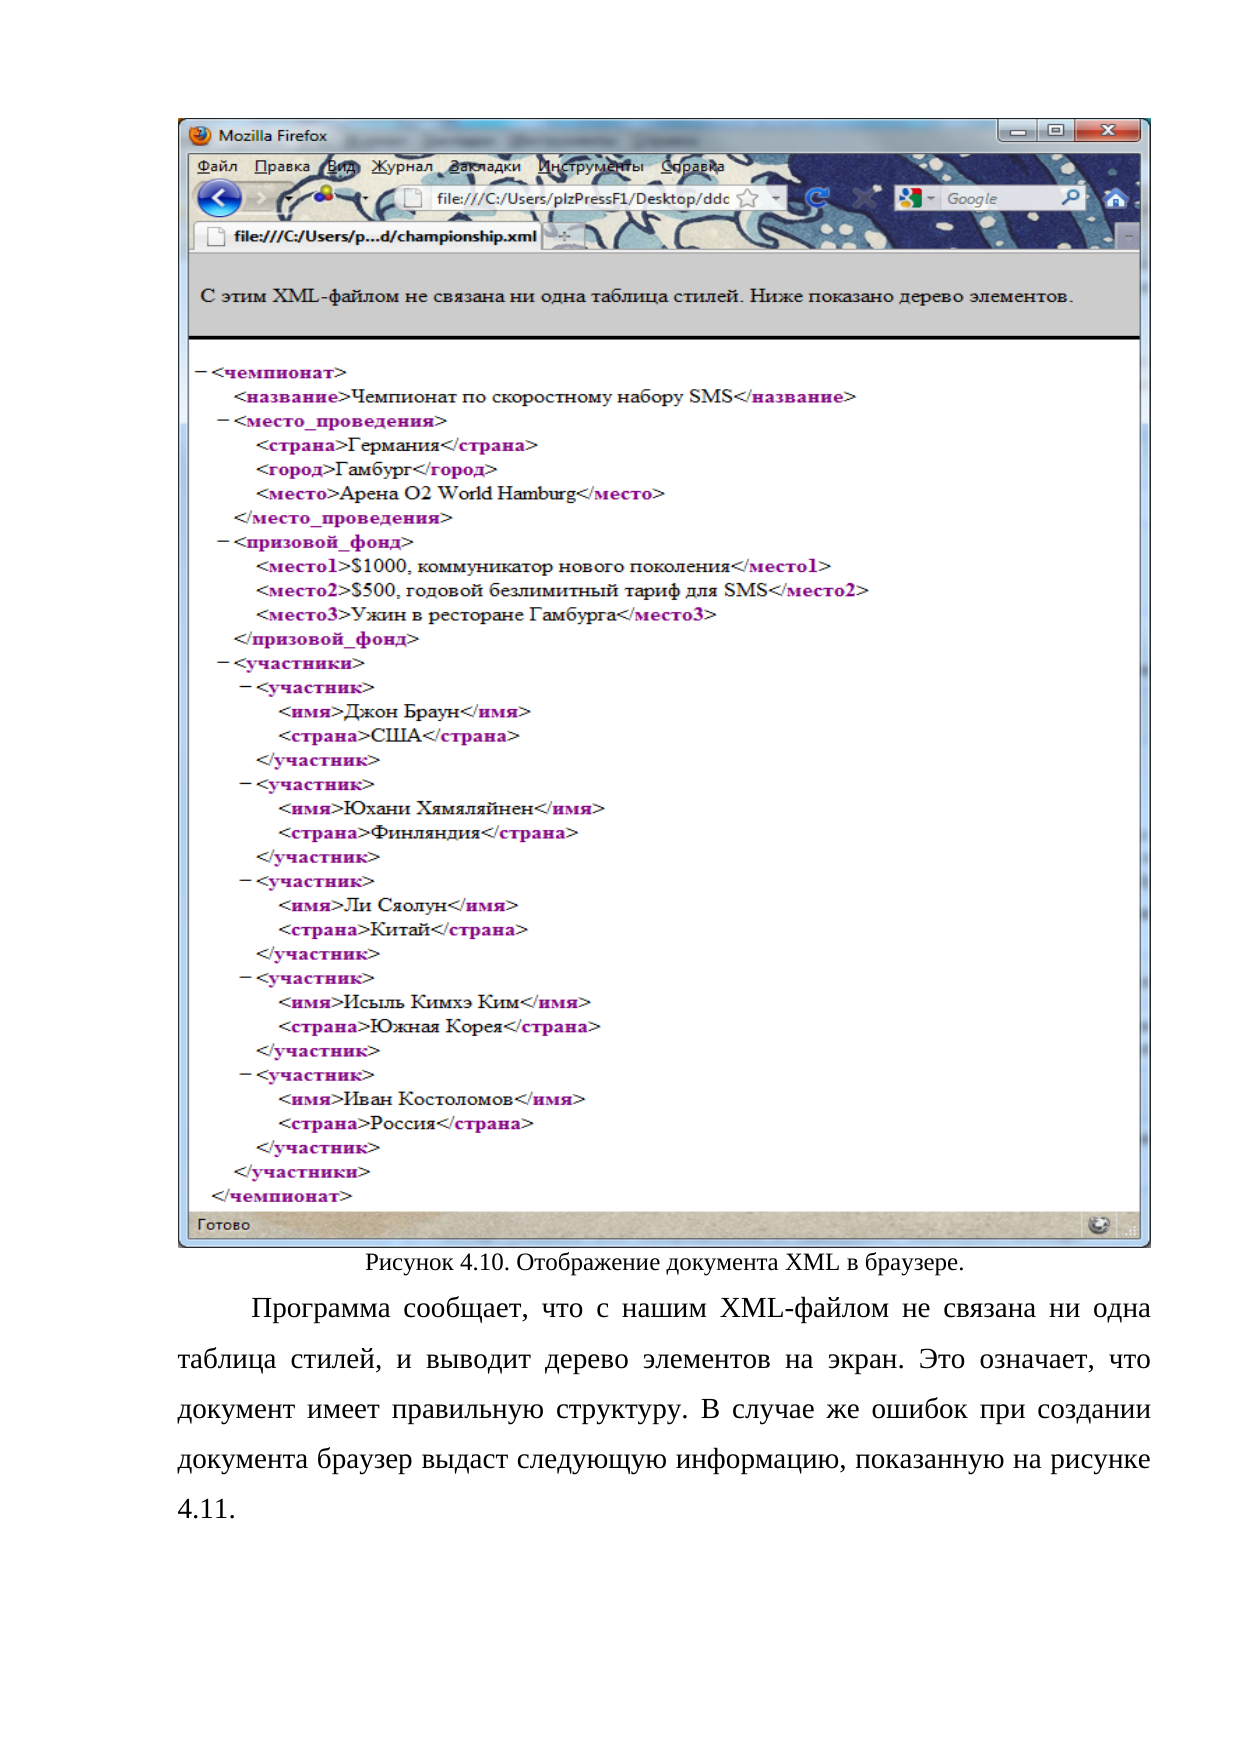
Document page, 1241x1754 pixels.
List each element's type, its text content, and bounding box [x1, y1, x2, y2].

picture [178, 118, 1151, 1248]
text Рисунок 4.10. Отображение документа XML в браузере. [177, 1247, 1152, 1276]
text Программа сообщает, что с нашим XML-файлом не связана ни одна таблица стилей, и выводит дерево элементов на экран. Это означает, что документ имеет правильную структуру. В случае же ошибок при создании документа браузер выдаст следующую информацию, показанную на рисунке 4.11. [177, 1290, 1152, 1525]
